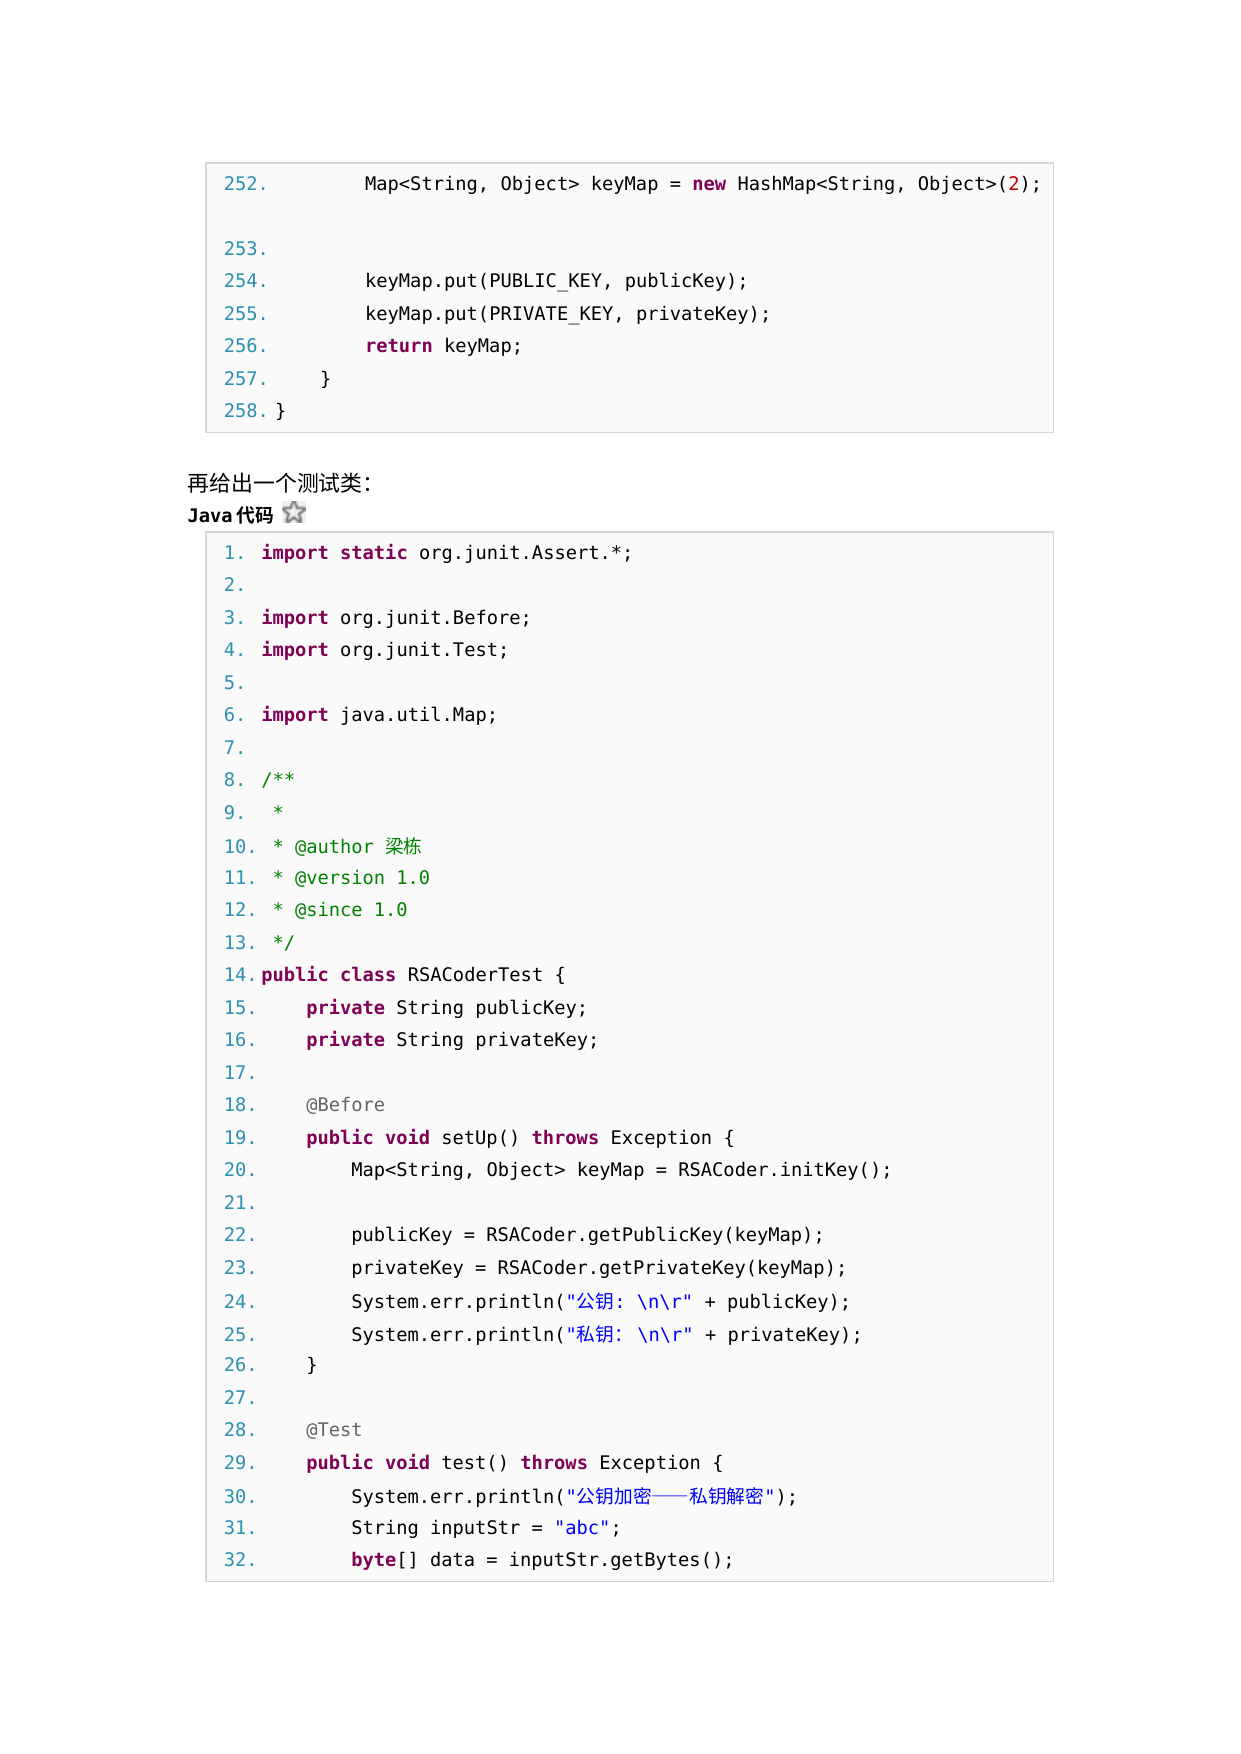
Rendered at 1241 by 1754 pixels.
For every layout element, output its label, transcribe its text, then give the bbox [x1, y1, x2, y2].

picture [282, 501, 306, 523]
list Map<String, Object> keyMap = RSACoder.initKey(); [207, 1148, 1053, 1181]
list public void setUp() throws Exception { [207, 1116, 1053, 1148]
list Map<String, Object> keyMap = new HashMap<String, Object>(2); [207, 164, 1053, 227]
text 再给出一个测试类： [187, 433, 1053, 498]
list import org.junit.Test; [207, 628, 1053, 661]
list import static org.junit.Assert.*; [207, 533, 1053, 563]
list @Before [207, 1083, 1053, 1116]
list /** [207, 758, 1053, 791]
list private String publicKey; [207, 986, 1053, 1018]
list publicKey = RSACoder.getPublicKey(keyMap); [207, 1213, 1053, 1246]
list privateKey = RSACoder.getPrivateKey(keyMap); [207, 1246, 1053, 1278]
list * [207, 791, 1053, 823]
list return keyMap; [207, 324, 1053, 357]
list System.err.println("公钥加密——私钥解密"); [207, 1473, 1053, 1506]
list @Test [207, 1408, 1053, 1441]
list import org.junit.Before; [207, 596, 1053, 628]
list byte[] data = inputStr.getBytes(); [207, 1538, 1053, 1581]
list public void test() throws Exception { [207, 1441, 1053, 1473]
list * @author 梁栋 [207, 823, 1053, 856]
list } [207, 1343, 1053, 1376]
list System.err.println("公钥: \n\r" + publicKey); [207, 1278, 1053, 1311]
list private String privateKey; [207, 1018, 1053, 1051]
list } [207, 389, 1053, 432]
list * @version 1.0 [207, 856, 1053, 888]
list String inputStr = "abc"; [207, 1506, 1053, 1538]
list keyMap.put(PUBLIC_KEY, publicKey); [207, 259, 1053, 292]
list import java.util.Map; [207, 693, 1053, 726]
list public class RSACoderTest { [207, 953, 1053, 986]
list System.err.println("私钥： \n\r" + privateKey); [207, 1311, 1053, 1343]
list } [207, 357, 1053, 389]
text Java代码 [187, 498, 1053, 531]
list * @since 1.0 [207, 888, 1053, 921]
list */ [207, 921, 1053, 953]
list keyMap.put(PRIVATE_KEY, privateKey); [207, 292, 1053, 324]
